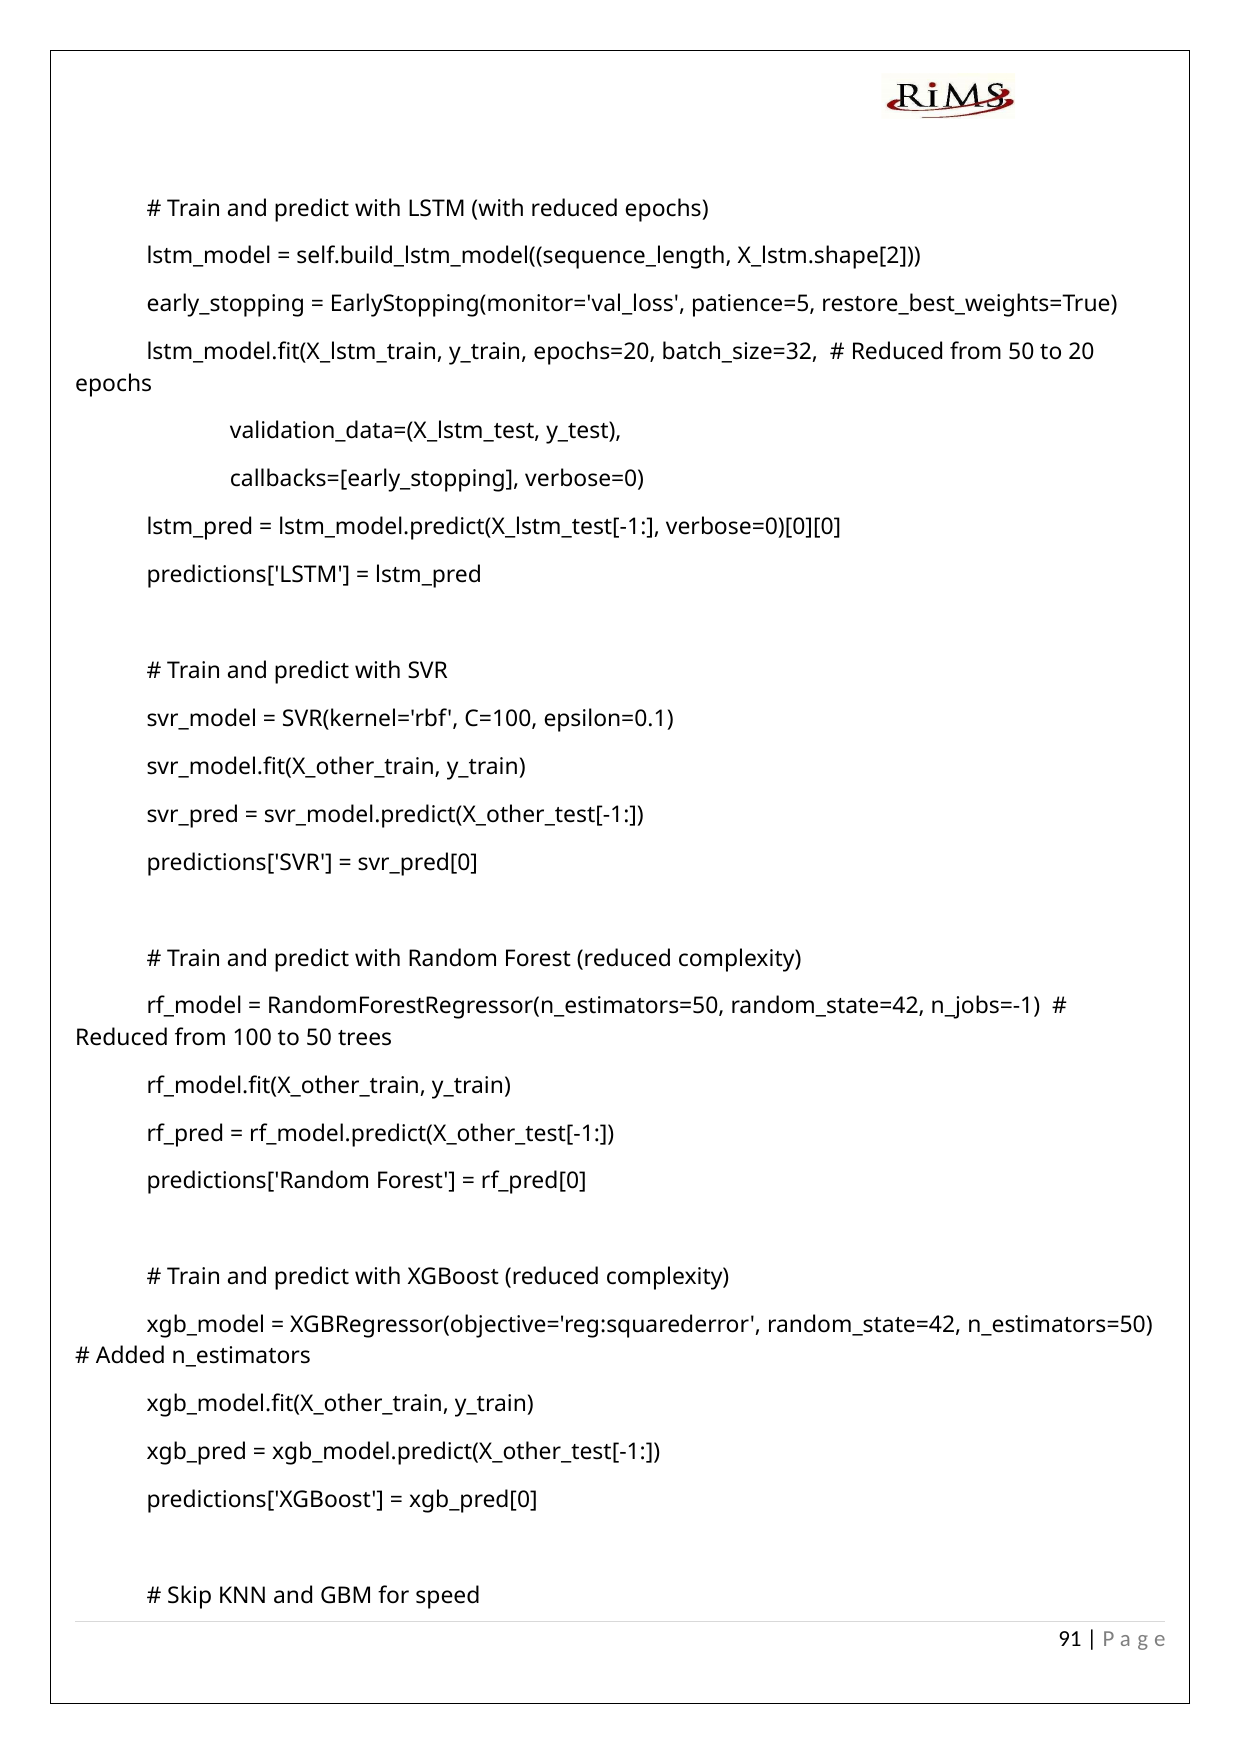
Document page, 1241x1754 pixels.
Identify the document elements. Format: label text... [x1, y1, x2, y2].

text early_stopping = EarlyStopping(monitor='val_loss', patience=5, restore_best_weights=True) [75, 287, 1165, 318]
text xgb_model.fit(X_other_train, y_train) [75, 1387, 1165, 1418]
text # Skip KNN and GBM for speed [75, 1579, 1165, 1610]
text predictions['LSTM'] = lstm_pred [75, 558, 1165, 589]
text callbacks=[early_stopping], verbose=0) [75, 462, 1165, 493]
text # Train and predict with LSTM (with reduced epochs) [75, 191, 1165, 223]
text svr_pred = svr_model.predict(X_other_test[-1:]) [75, 798, 1165, 829]
text rf_pred = rf_model.predict(X_other_test[-1:]) [75, 1116, 1165, 1148]
text svr_model = SVR(kernel='rbf', C=100, epsilon=0.1) [75, 702, 1165, 733]
text predictions['Random Forest'] = rf_pred[0] [75, 1164, 1165, 1196]
text # Train and predict with Random Forest (reduced complexity) [75, 941, 1165, 973]
picture [881, 73, 1016, 119]
text lstm_pred = lstm_model.predict(X_lstm_test[-1:], verbose=0)[0][0] [75, 510, 1165, 541]
text xgb_model = XGBRegressor(objective='reg:squarederror', random_state=42, n_estimators=50) # Added n_estimators [75, 1308, 1165, 1371]
text predictions['XGBoost'] = xgb_pred[0] [75, 1483, 1165, 1514]
text lstm_model.fit(X_lstm_train, y_train, epochs=20, batch_size=32, # Reduced from 50 to 20 epochs [75, 335, 1165, 398]
text lstm_model = self.build_lstm_model((sequence_length, X_lstm.shape[2])) [75, 239, 1165, 271]
text predictions['SVR'] = svr_pred[0] [75, 846, 1165, 877]
text validation_data=(X_lstm_test, y_test), [75, 414, 1165, 446]
text # Train and predict with SVR [75, 654, 1165, 685]
text svr_model.fit(X_other_train, y_train) [75, 750, 1165, 781]
text rf_model.fit(X_other_train, y_train) [75, 1068, 1165, 1100]
text # Train and predict with XGBoost (reduced complexity) [75, 1260, 1165, 1291]
text rf_model = RandomForestRegressor(n_estimators=50, random_state=42, n_jobs=-1) # Reduced from 100 to 50 trees [75, 989, 1165, 1052]
text xgb_pred = xgb_model.predict(X_other_test[-1:]) [75, 1435, 1165, 1466]
